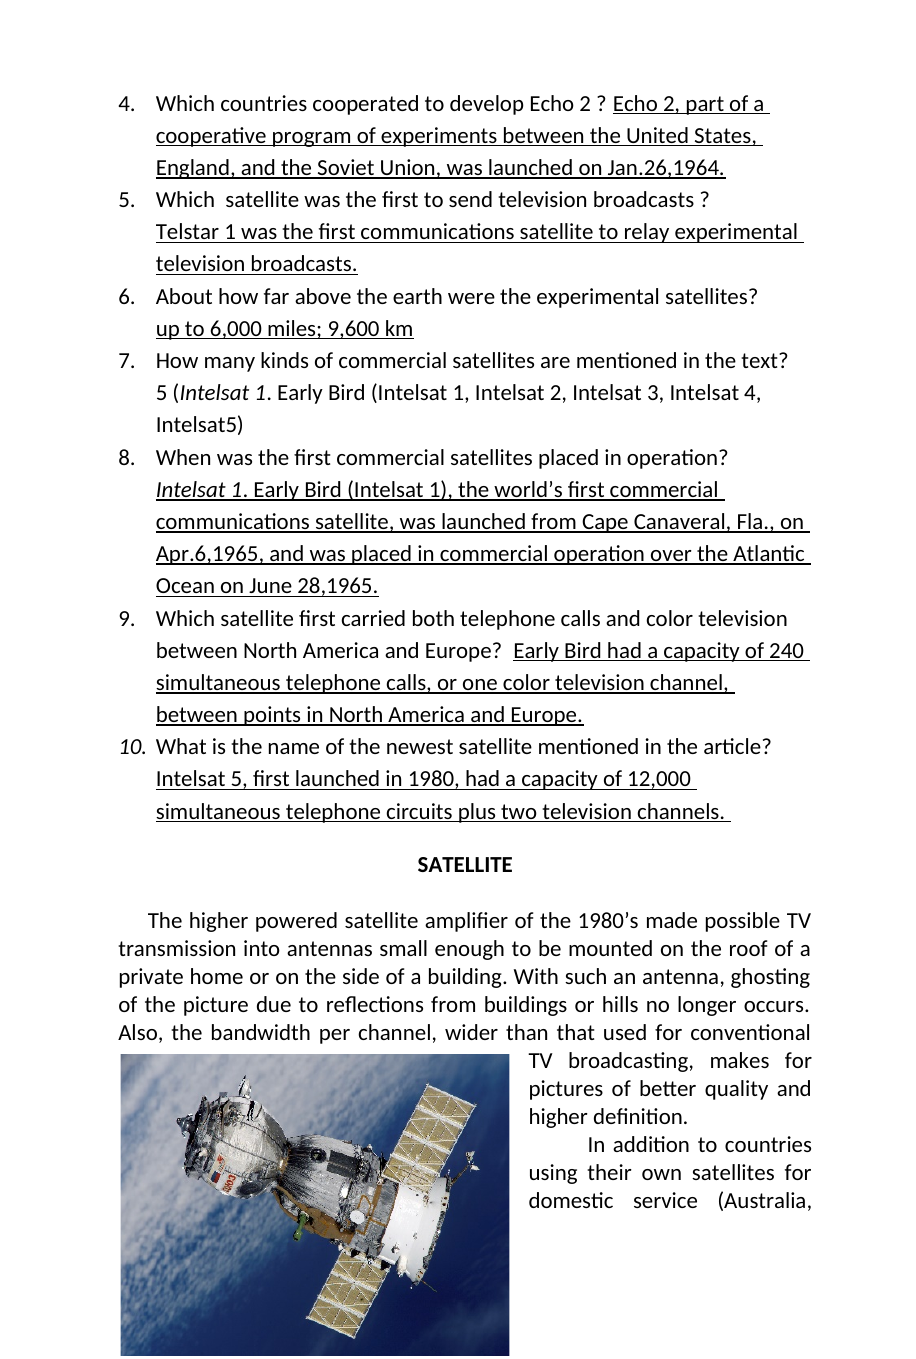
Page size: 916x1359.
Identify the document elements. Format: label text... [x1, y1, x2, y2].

list Which satellite was the first to send television broadcasts ? [118, 185, 812, 213]
list up to 6,000 miles; 9,600 km [156, 314, 812, 342]
list What is the name of the newest satellite mentioned in the article? [118, 732, 812, 760]
text SATELLITE [118, 850, 812, 878]
list Intelsat 5, first launched in 1980, had a capacity of 12,000 simultaneous telephone circuits plus two television channels. [156, 764, 812, 825]
list Telstar 1 was the first communications satellite to relay experimental television broadcasts. [156, 217, 812, 278]
list Which satellite first carried both telephone calls and color television between North America and Europe? Early Bird had a capacity of 240 simultaneous telephone calls, or one color television channel, between points in North America and Europe. [118, 604, 812, 728]
list 5 (Intelsat 1. Early Bird (Intelsat 1, Intelsat 2, Intelsat 3, Intelsat 4, Intelsat5) [156, 378, 812, 438]
list Intelsat 1. Early Bird (Intelsat 1), the world’s first commercial communications satellite, was launched from Cape Canaveral, Fla., on Apr.6,1965, and was placed in commercial operation over the Atlantic Ocean on June 28,1965. [156, 475, 812, 599]
text The higher powered satellite amplifier of the 1980’s made possible TV transmission into antennas small enough to be mounted on the roof of a private home or on the side of a building. With such an antenna, ghosting of the picture due to reflections from buildings or hills no longer occurs. Also, the bandwidth per channel, wider than that used for conventional TV broadcasting, makes for pictures of better quality and higher definition. [118, 906, 812, 1130]
list How many kinds of commercial satellites are mentioned in the text? [118, 346, 812, 374]
list When was the first commercial satellites placed in operation? [118, 443, 812, 471]
picture [118, 1054, 510, 1354]
list Which countries cooperated to develop Echo 2 ? Echo 2, part of a cooperative program of experiments between the United States, England, and the Soviet Union, was launched on Jan.26,1964. [118, 89, 812, 181]
list About how far above the earth were the experimental satellites? [118, 282, 812, 310]
